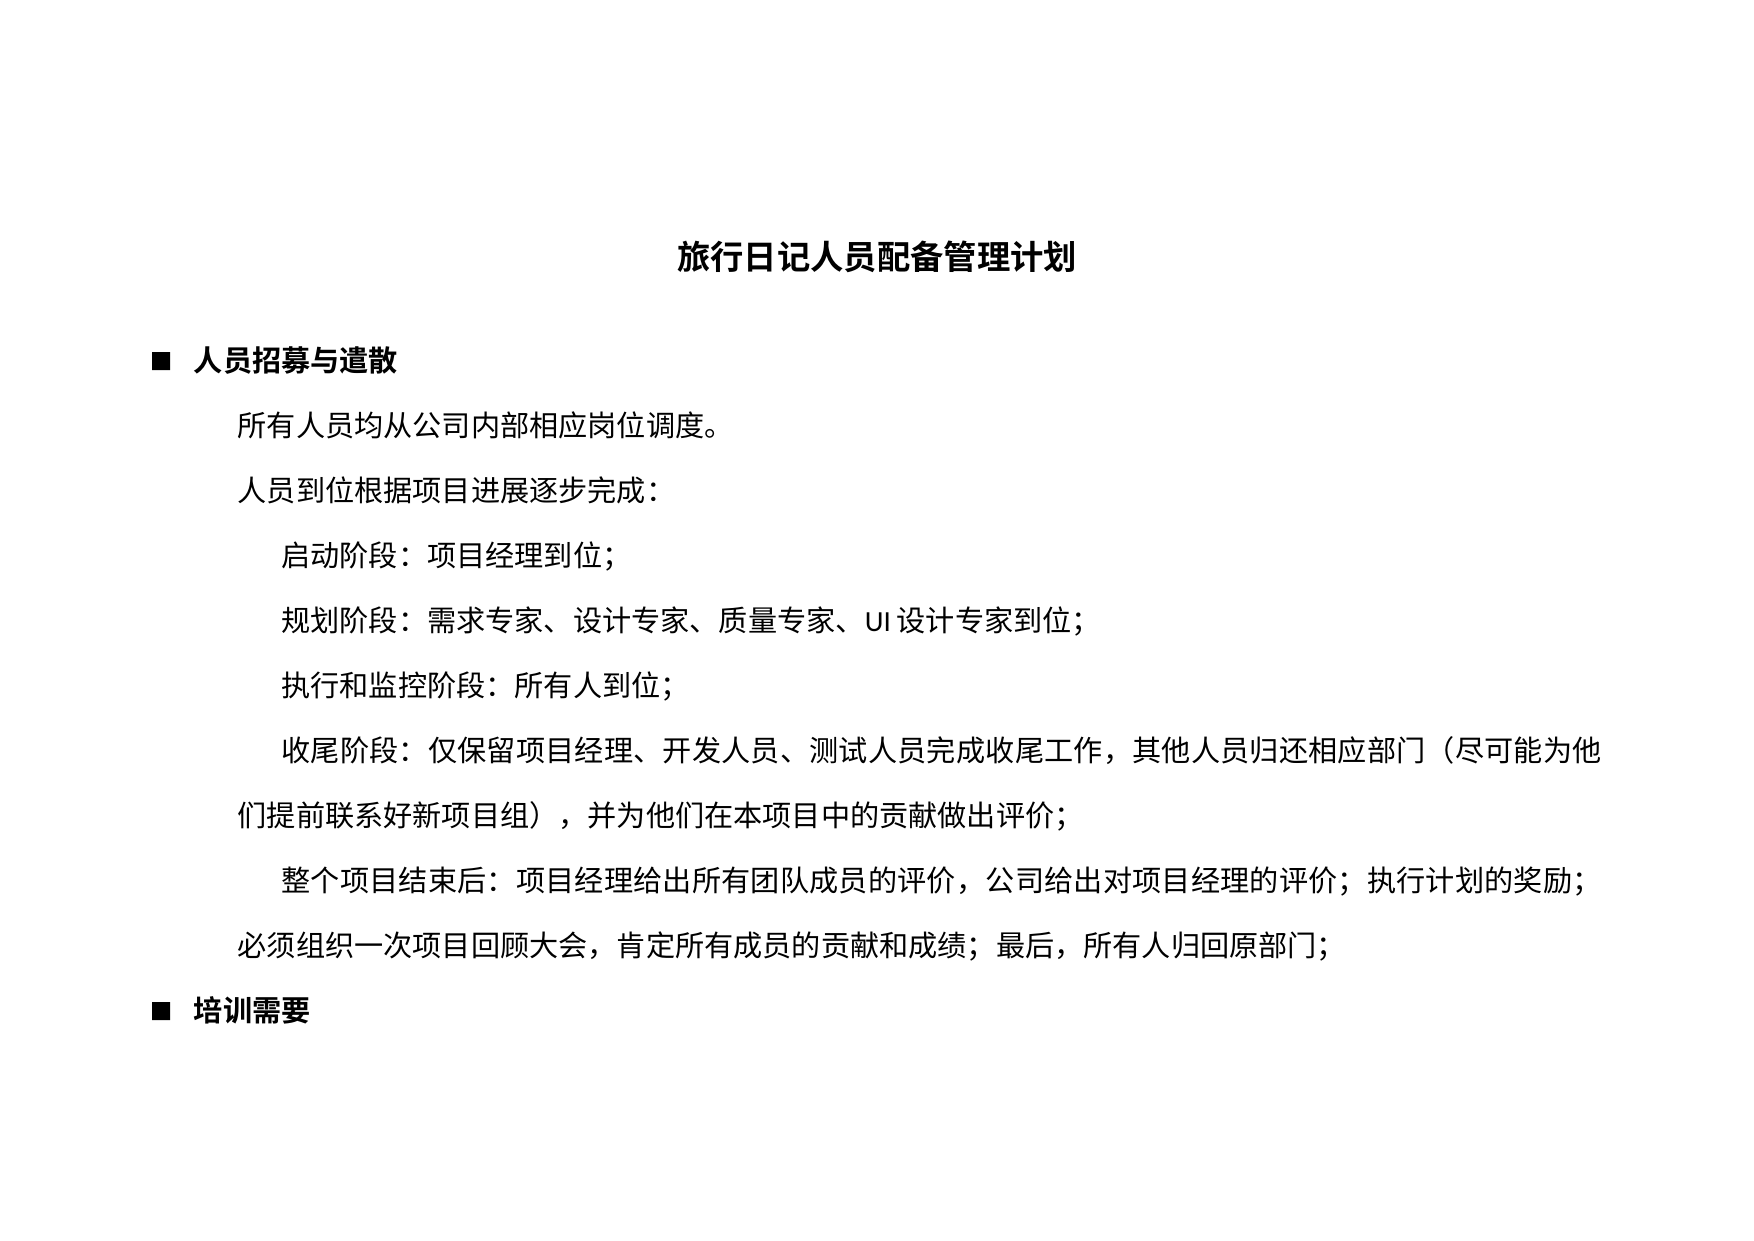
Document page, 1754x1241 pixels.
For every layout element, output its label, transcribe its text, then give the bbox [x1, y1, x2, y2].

text 启动阶段：项目经理到位； [237, 521, 1604, 586]
list 人员招募与遣散 [150, 326, 1604, 391]
text 收尾阶段：仅保留项目经理、开发人员、测试人员完成收尾工作，其他人员归还相应部门（尽可能为他们提前联系好新项目组），并为他们在本项目中的贡献做出评价； [237, 716, 1604, 846]
text 所有人员均从公司内部相应岗位调度。 [237, 391, 1604, 456]
list 培训需要 [150, 976, 1604, 1041]
text 执行和监控阶段：所有人到位； [237, 651, 1604, 716]
title 旅行日记人员配备管理计划 [150, 223, 1604, 288]
text 规划阶段：需求专家、设计专家、质量专家、UI设计专家到位； [237, 586, 1604, 651]
text 人员到位根据项目进展逐步完成： [237, 456, 1604, 521]
text 整个项目结束后：项目经理给出所有团队成员的评价，公司给出对项目经理的评价；执行计划的奖励；必须组织一次项目回顾大会，肯定所有成员的贡献和成绩；最后，所有人归回原部门； [237, 846, 1604, 976]
